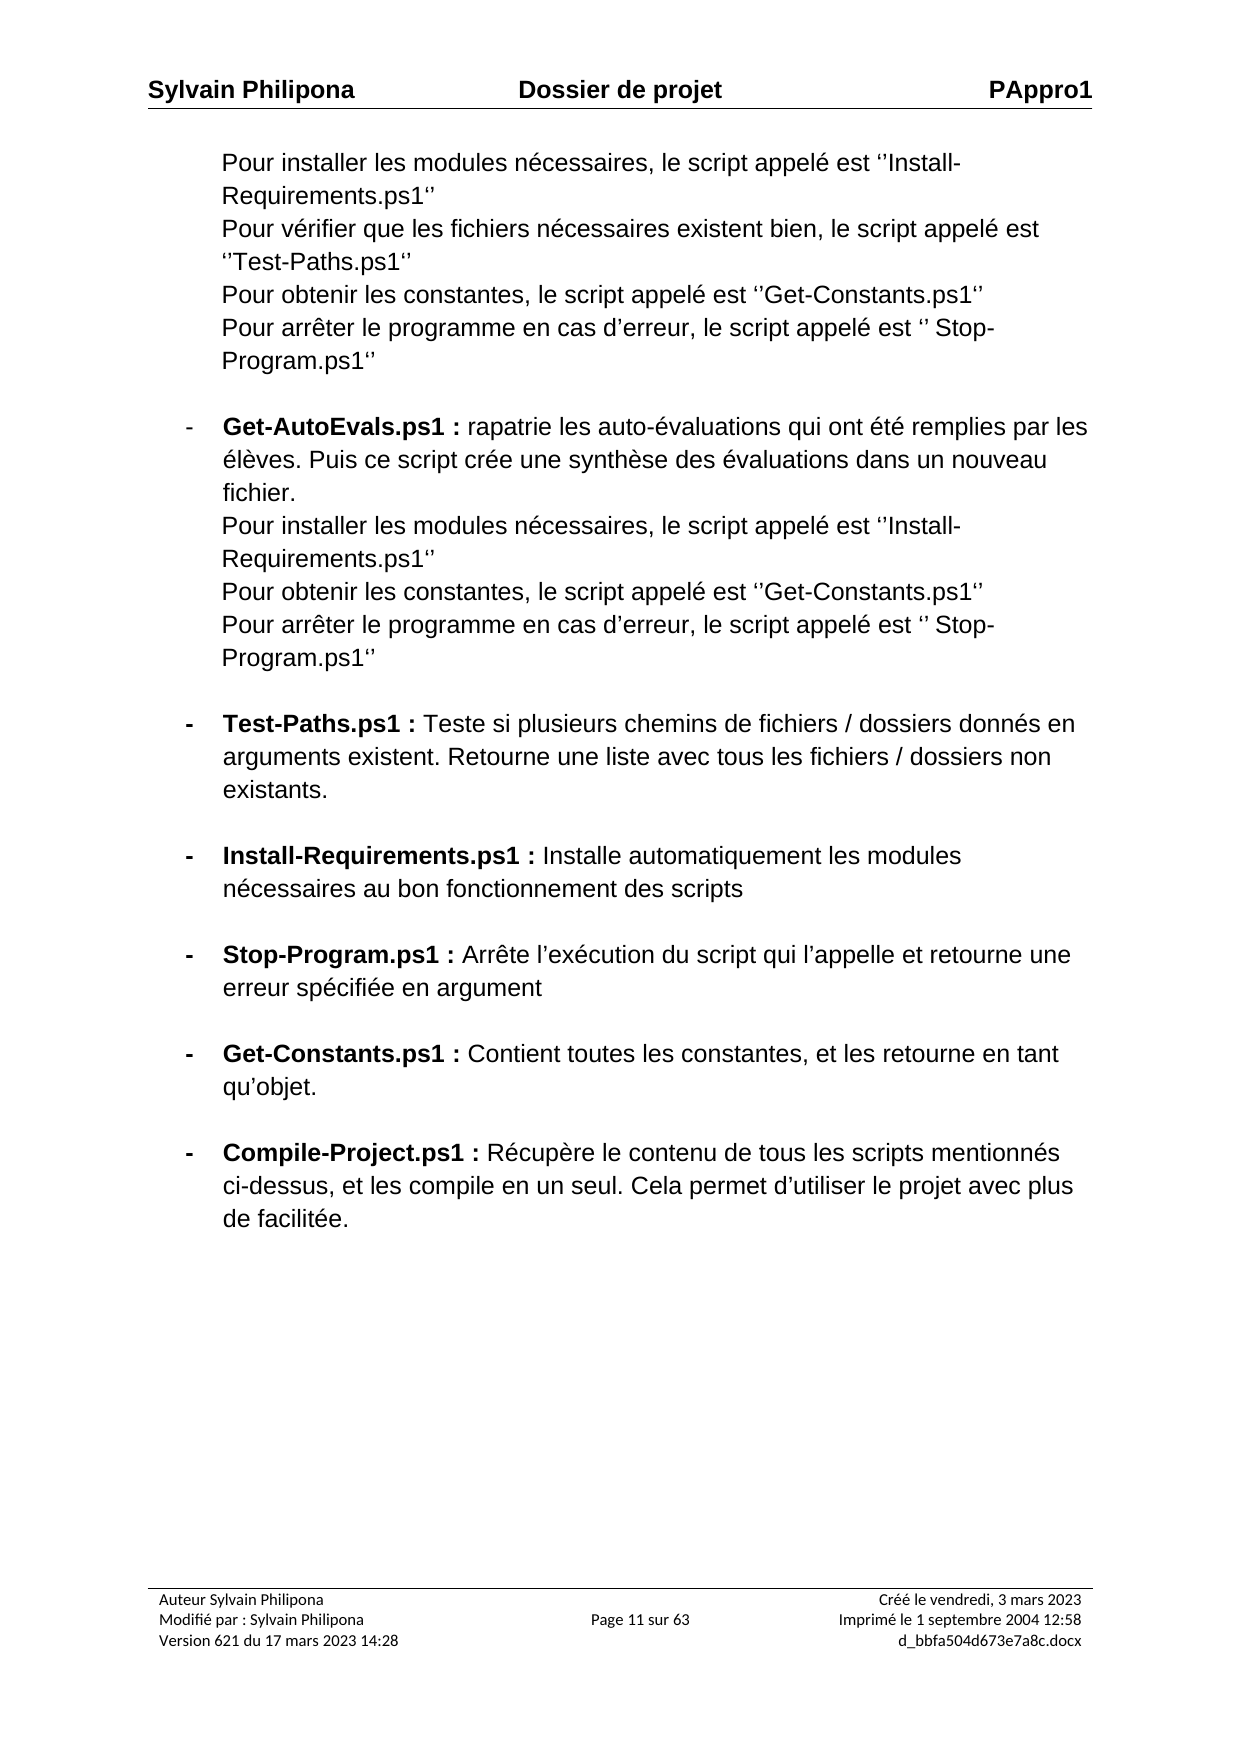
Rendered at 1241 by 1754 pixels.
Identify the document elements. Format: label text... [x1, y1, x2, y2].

list Pour arrêter le programme en cas d’erreur, le script appelé est ‘’ Stop-Program.ps1‘’ [221, 610, 1092, 672]
list Get-AutoEvals.ps1 : rapatrie les auto-évaluations qui ont été remplies par les élèves. Puis ce script crée une synthèse des évaluations dans un nouveau fichier. [185, 412, 1092, 507]
list Pour installer les modules nécessaires, le script appelé est ‘’Install-Requirements.ps1‘’ [221, 511, 1092, 573]
list Pour obtenir les constantes, le script appelé est ‘’Get-Constants.ps1‘’ [221, 280, 1092, 308]
list Stop-Program.ps1 : Arrête l’exécution du script qui l’appelle et retourne une erreur spécifiée en argument [185, 940, 1092, 1002]
list Install-Requirements.ps1 : Installe automatiquement les modules nécessaires au bon fonctionnement des scripts [185, 841, 1092, 903]
list Pour installer les modules nécessaires, le script appelé est ‘’Install-Requirements.ps1‘’ [221, 148, 1092, 209]
list Test-Paths.ps1 : Teste si plusieurs chemins de fichiers / dossiers donnés en arguments existent. Retourne une liste avec tous les fichiers / dossiers non existants. [185, 709, 1092, 804]
list Pour obtenir les constantes, le script appelé est ‘’Get-Constants.ps1‘’ [221, 577, 1092, 606]
list Pour arrêter le programme en cas d’erreur, le script appelé est ‘’ Stop-Program.ps1‘’ [221, 313, 1092, 374]
list Get-Constants.ps1 : Contient toutes les constantes, et les retourne en tant qu’objet. [185, 1039, 1092, 1101]
list Pour vérifier que les fichiers nécessaires existent bien, le script appelé est ‘’Test-Paths.ps1‘’ [221, 214, 1092, 276]
